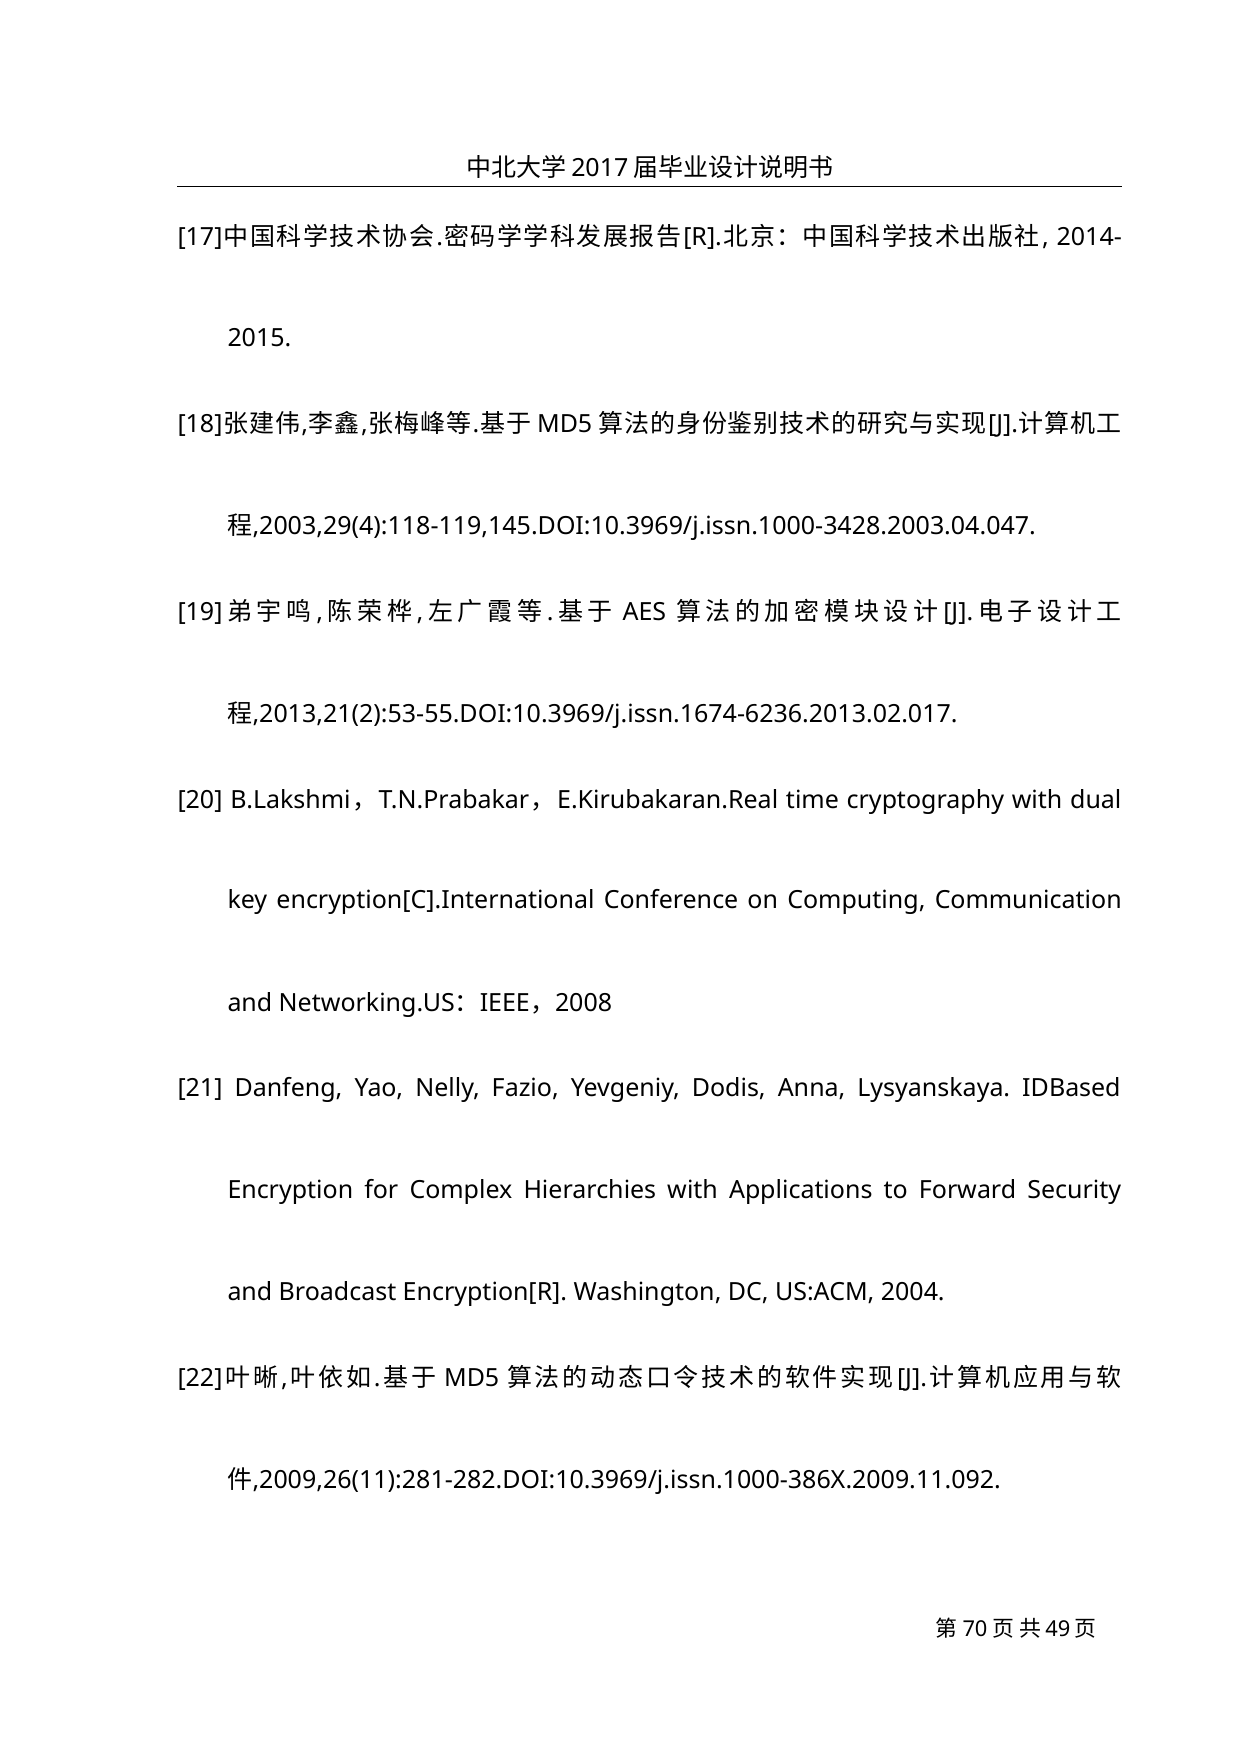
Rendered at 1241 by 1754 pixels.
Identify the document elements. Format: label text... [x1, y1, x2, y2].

text [21] Danfeng, Yao, Nelly, Fazio, Yevgeniy, Dodis, Anna, Lysyanskaya. IDBased Encryption for Complex Hierarchies with Applications to Forward Security and Broadcast Encryption[R]. Washington, DC, US:ACM, 2004. [177, 1053, 1122, 1325]
text [20] B.Lakshmi，T.N.Prabakar，E.Kirubakaran.Real time cryptography with dual key encryption[C].International Conference on Computing, Communication and Networking.US：IEEE，2008 [177, 763, 1122, 1035]
text [18]张建伟,李鑫,张梅峰等.基于MD5算法的身份鉴别技术的研究与实现[J].计算机工程,2003,29(4):118-119,145.DOI:10.3969/j.issn.1000-3428.2003.04.047. [177, 387, 1122, 557]
text [17]中国科学技术协会.密码学学科发展报告[R].北京：中国科学技术出版社, 2014-2015. [177, 201, 1122, 371]
text [19]弟宇鸣,陈荣桦,左广霞等.基于AES算法的加密模块设计[J].电子设计工程,2013,21(2):53-55.DOI:10.3969/j.issn.1674-6236.2013.02.017. [177, 575, 1122, 745]
text [22]叶晰,叶依如.基于MD5算法的动态口令技术的软件实现[J].计算机应用与软件,2009,26(11):281-282.DOI:10.3969/j.issn.1000-386X.2009.11.092. [177, 1342, 1122, 1512]
